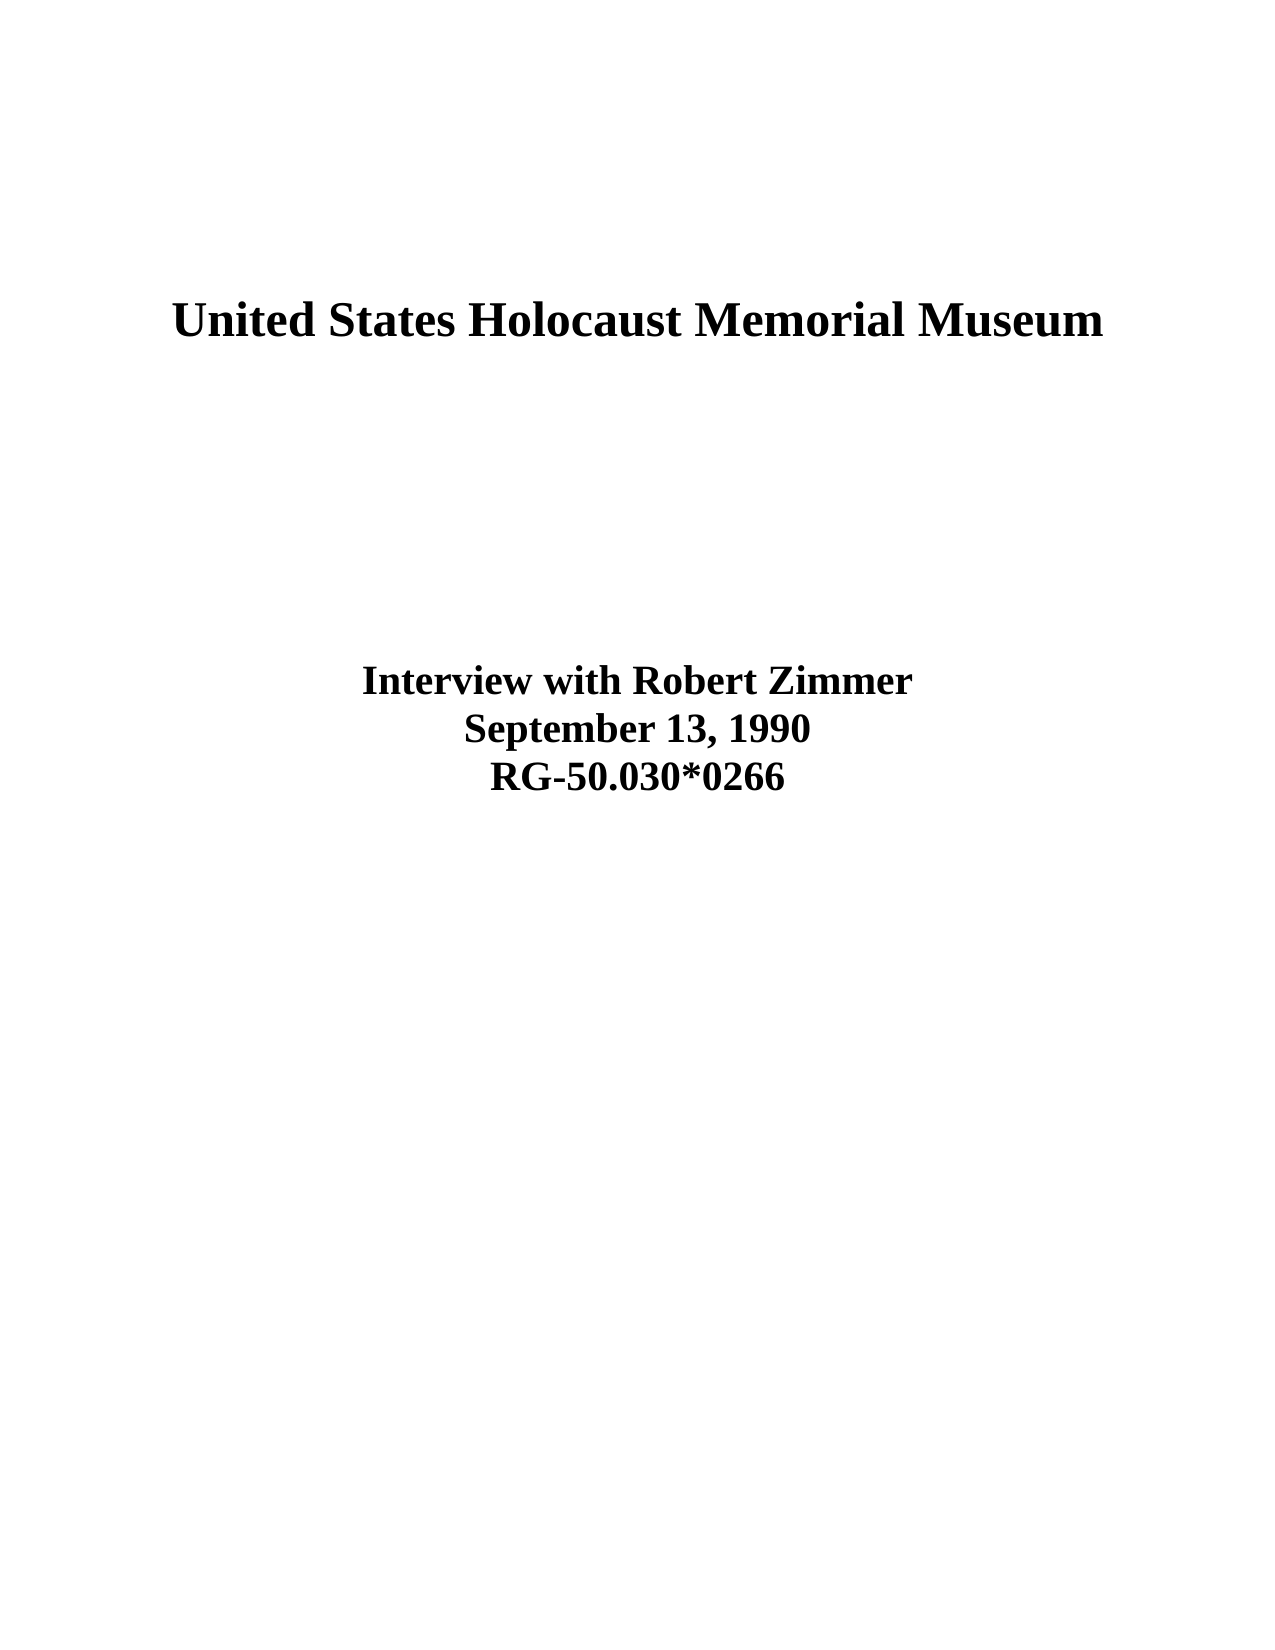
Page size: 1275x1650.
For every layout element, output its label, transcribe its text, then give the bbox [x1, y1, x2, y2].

text Interview with Robert Zimmer [150, 667, 1125, 715]
text RG-50.030*0266 [150, 763, 1125, 811]
text United States Holocaust Memorial Museum [150, 294, 1125, 351]
text September 13, 1990 [150, 715, 1125, 763]
